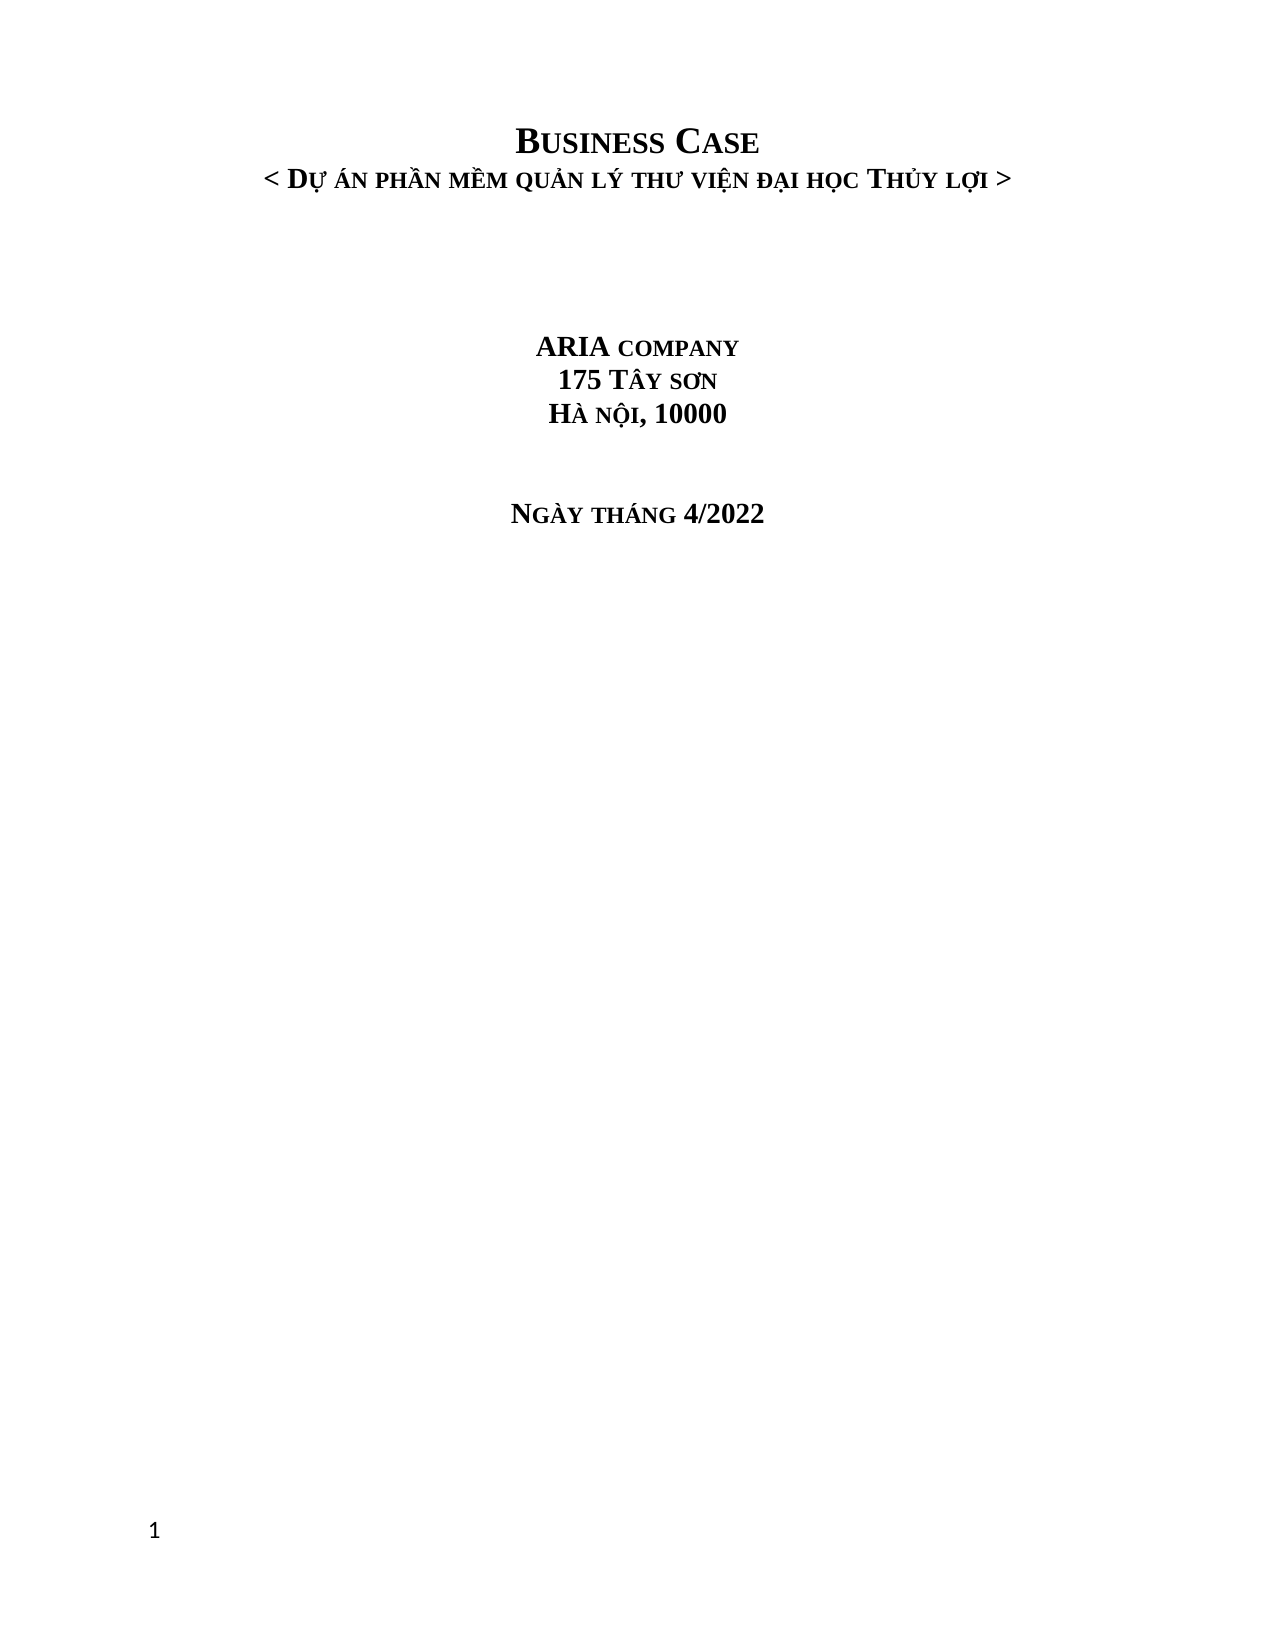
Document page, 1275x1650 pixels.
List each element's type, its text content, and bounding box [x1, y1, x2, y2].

text Hà nội, 10000 [148, 396, 1127, 429]
text Ngày tháng 4/2022 [148, 497, 1127, 530]
text Business Case [148, 118, 1127, 161]
text 175 Tây sơn [148, 362, 1127, 396]
text < Dự án phần mềm quản lý thư viện đại học Thủy lợi > [148, 161, 1127, 195]
text ARIA company [148, 329, 1127, 362]
